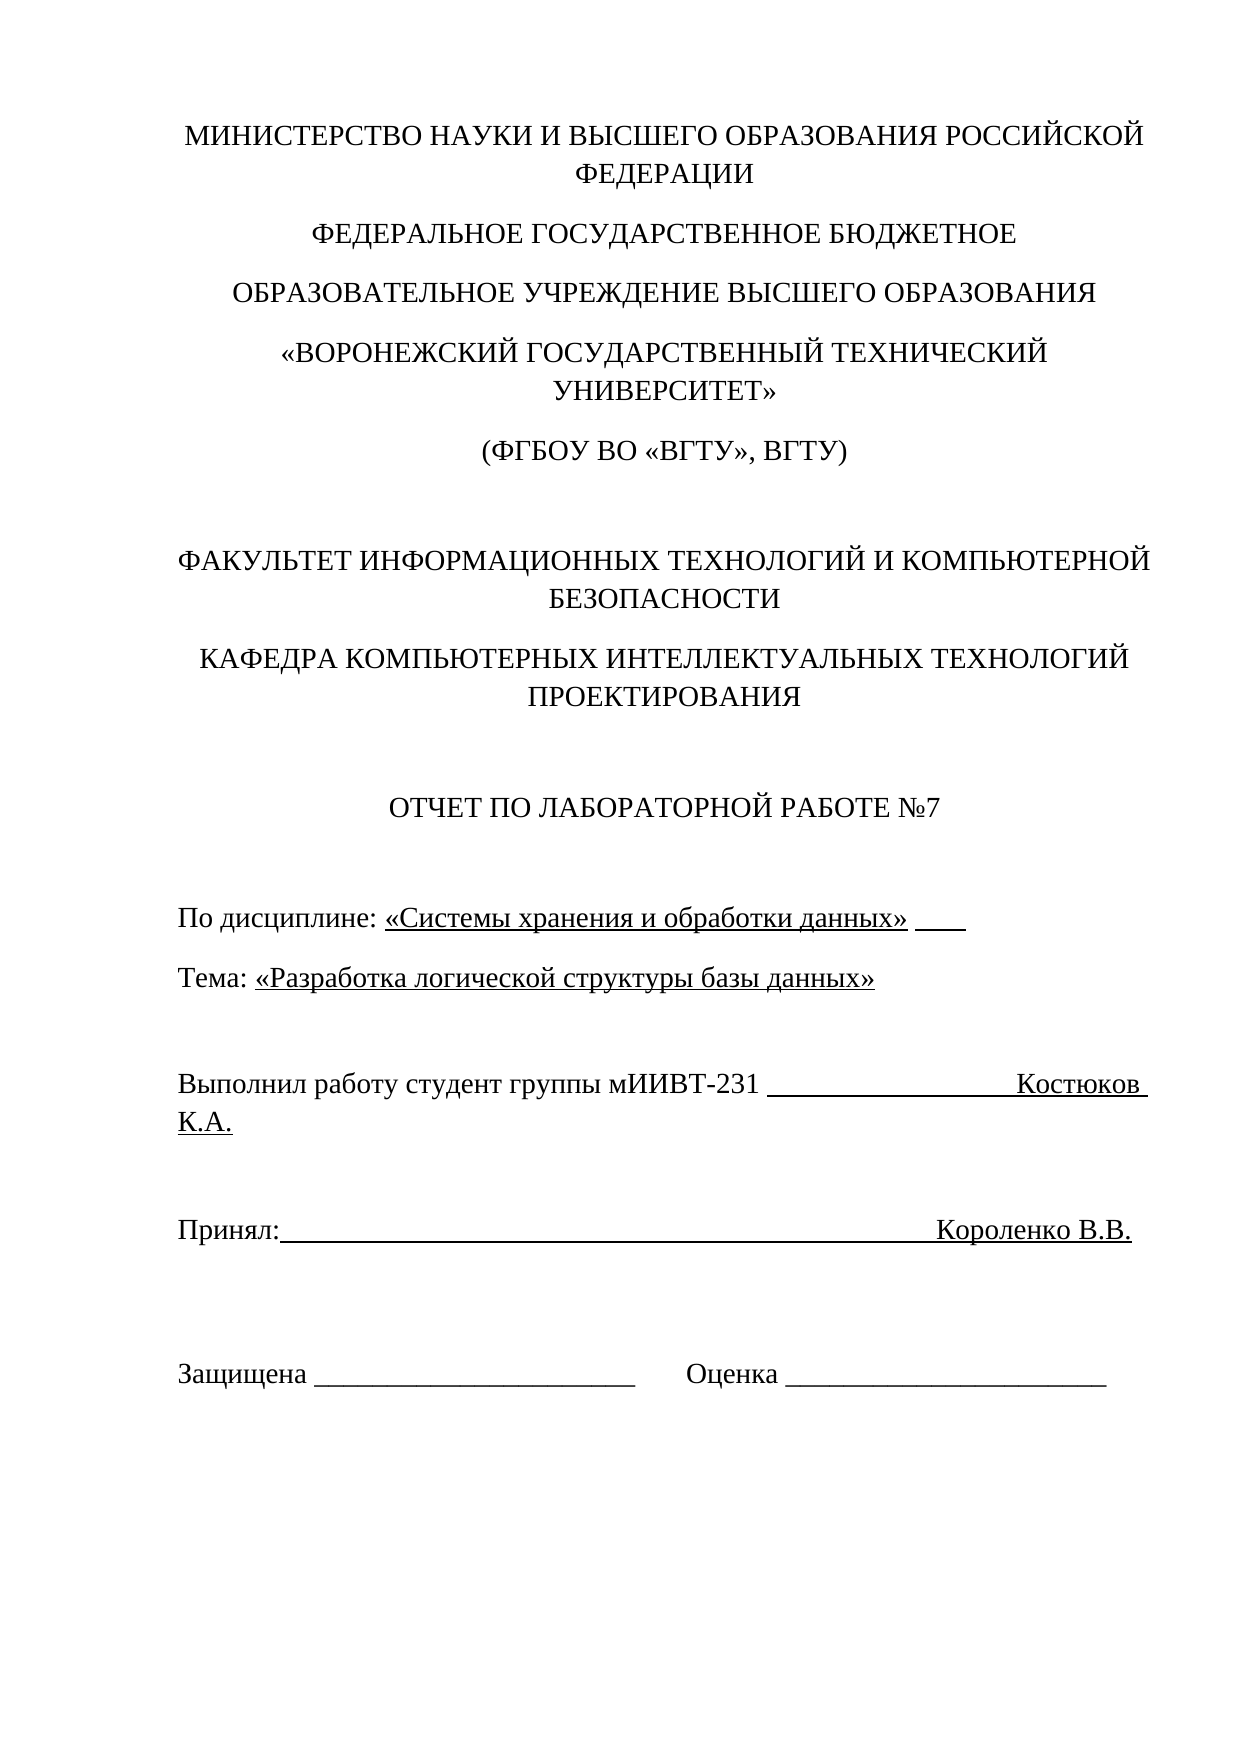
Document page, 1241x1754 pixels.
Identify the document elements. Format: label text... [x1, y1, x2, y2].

text ФАКУЛЬТЕТ ИНФОРМАЦИОННЫХ ТЕХНОЛОГИЙ И КОМПЬЮТЕРНОЙ БЕЗОПАСНОСТИ [177, 543, 1152, 615]
text КАФЕДРА КОМПЬЮТЕРНЫХ ИНТЕЛЛЕКТУАЛЬНЫХ ТЕХНОЛОГИЙ ПРОЕКТИРОВАНИЯ [177, 641, 1152, 713]
text «ВОРОНЕЖСКИЙ ГОСУДАРСТВЕННЫЙ ТЕХНИЧЕСКИЙ УНИВЕРСИТЕТ» [177, 335, 1152, 407]
text Принял: Короленко В.В. [177, 1212, 1152, 1245]
text Выполнил работу студент группы мИИВТ-231 Костюков К.А. [177, 1066, 1152, 1138]
text По дисциплине: «Системы хранения и обработки данных» [177, 900, 1152, 934]
text ФЕДЕРАЛЬНОЕ ГОСУДАРСТВЕННОЕ БЮДЖЕТНОЕ [177, 216, 1152, 249]
text ОБРАЗОВАТЕЛЬНОЕ УЧРЕЖДЕНИЕ ВЫСШЕГО ОБРАЗОВАНИЯ [177, 275, 1152, 309]
text Тема: «Разработка логической структуры базы данных» [177, 960, 1152, 993]
text МИНИСТЕРСТВО НАУКИ И ВЫСШЕГО ОБРАЗОВАНИЯ РОССИЙСКОЙ ФЕДЕРАЦИИ [177, 118, 1152, 190]
text Защищена ______________________ Оценка ______________________ [177, 1356, 1152, 1389]
text ОТЧЕТ ПО ЛАБОРАТОРНОЙ РАБОТЕ №7 [177, 790, 1152, 823]
text (ФГБОУ ВО «ВГТУ», ВГТУ) [177, 433, 1152, 466]
